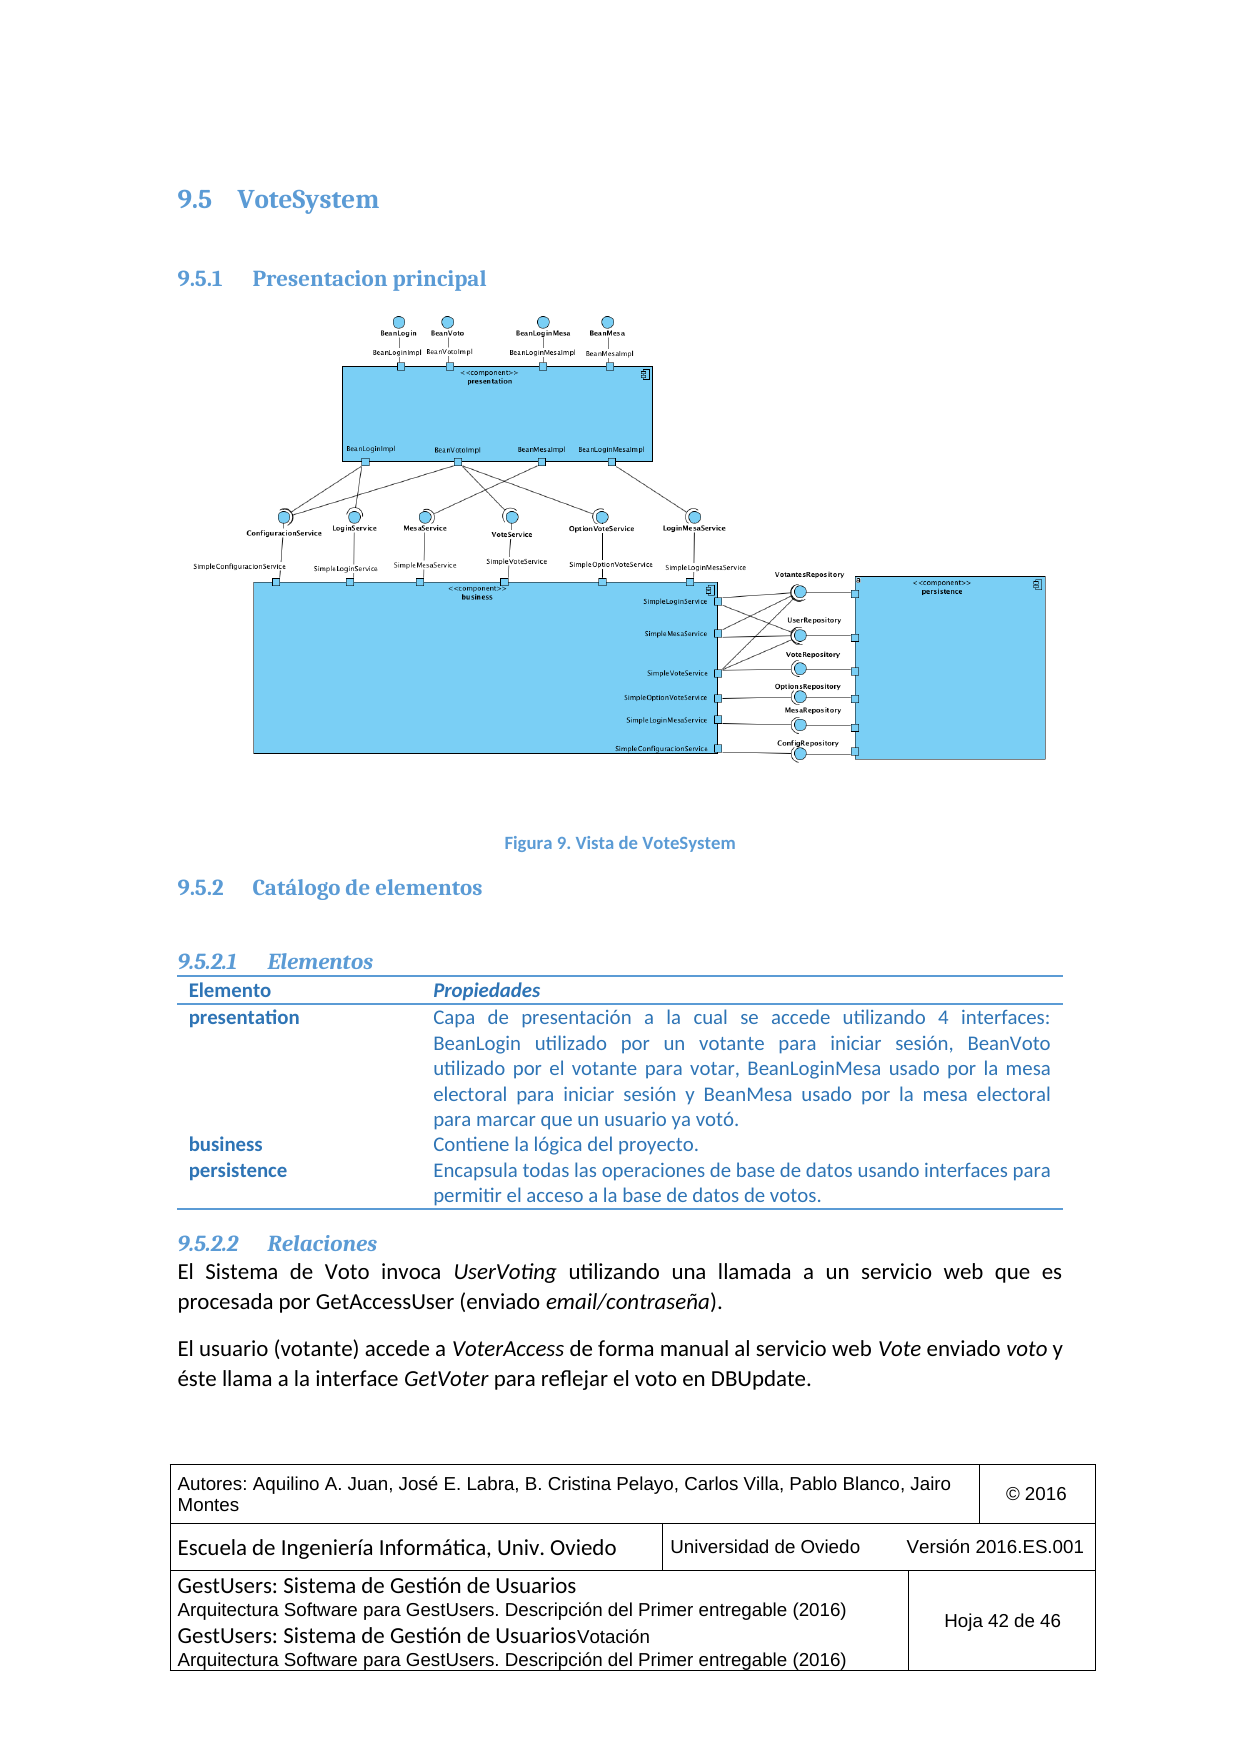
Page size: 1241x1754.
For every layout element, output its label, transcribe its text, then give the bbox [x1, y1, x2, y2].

text El usuario (votante) accede a VoterAccess de forma manual al servicio web Vote enviado voto y éste llama a la interface GetVoter para reflejar el voto en DBUpdate. [177, 1334, 1063, 1392]
table_cell Encapsula todas las operaciones de base de datos usando interfaces para permitir el acceso a la base de datos de votos. [422, 1157, 1063, 1208]
subtitle VoteSystem [177, 184, 1063, 215]
table_header Propiedades [422, 977, 1063, 1002]
subtitle Presentacion principal [177, 266, 1063, 292]
subtitle Relaciones [177, 1231, 1063, 1257]
table_header Elemento [177, 977, 422, 1002]
table_cell presentation [177, 1005, 422, 1132]
picture [178, 292, 1062, 766]
subtitle Elementos [177, 949, 1063, 975]
text Figura 9. Vista de VoteSystem [177, 831, 1063, 854]
table_cell Contiene la lógica del proyecto. [422, 1132, 1063, 1157]
table_cell business [177, 1132, 422, 1157]
text El Sistema de Voto invoca UserVoting utilizando una llamada a un servicio web que es procesada por GetAccessUser (enviado email/contraseña). [177, 1257, 1063, 1315]
table_cell Capa de presentación a la cual se accede utilizando 4 interfaces: BeanLogin utilizado por un votante para iniciar sesión, BeanVoto utilizado por el votante para votar, BeanLoginMesa usado por la mesa electoral para iniciar sesión y BeanMesa usado por la mesa electoral para marcar que un usuario ya votó. [422, 1005, 1063, 1132]
subtitle Catálogo de elementos [177, 875, 1063, 928]
table_cell persistence [177, 1157, 422, 1208]
